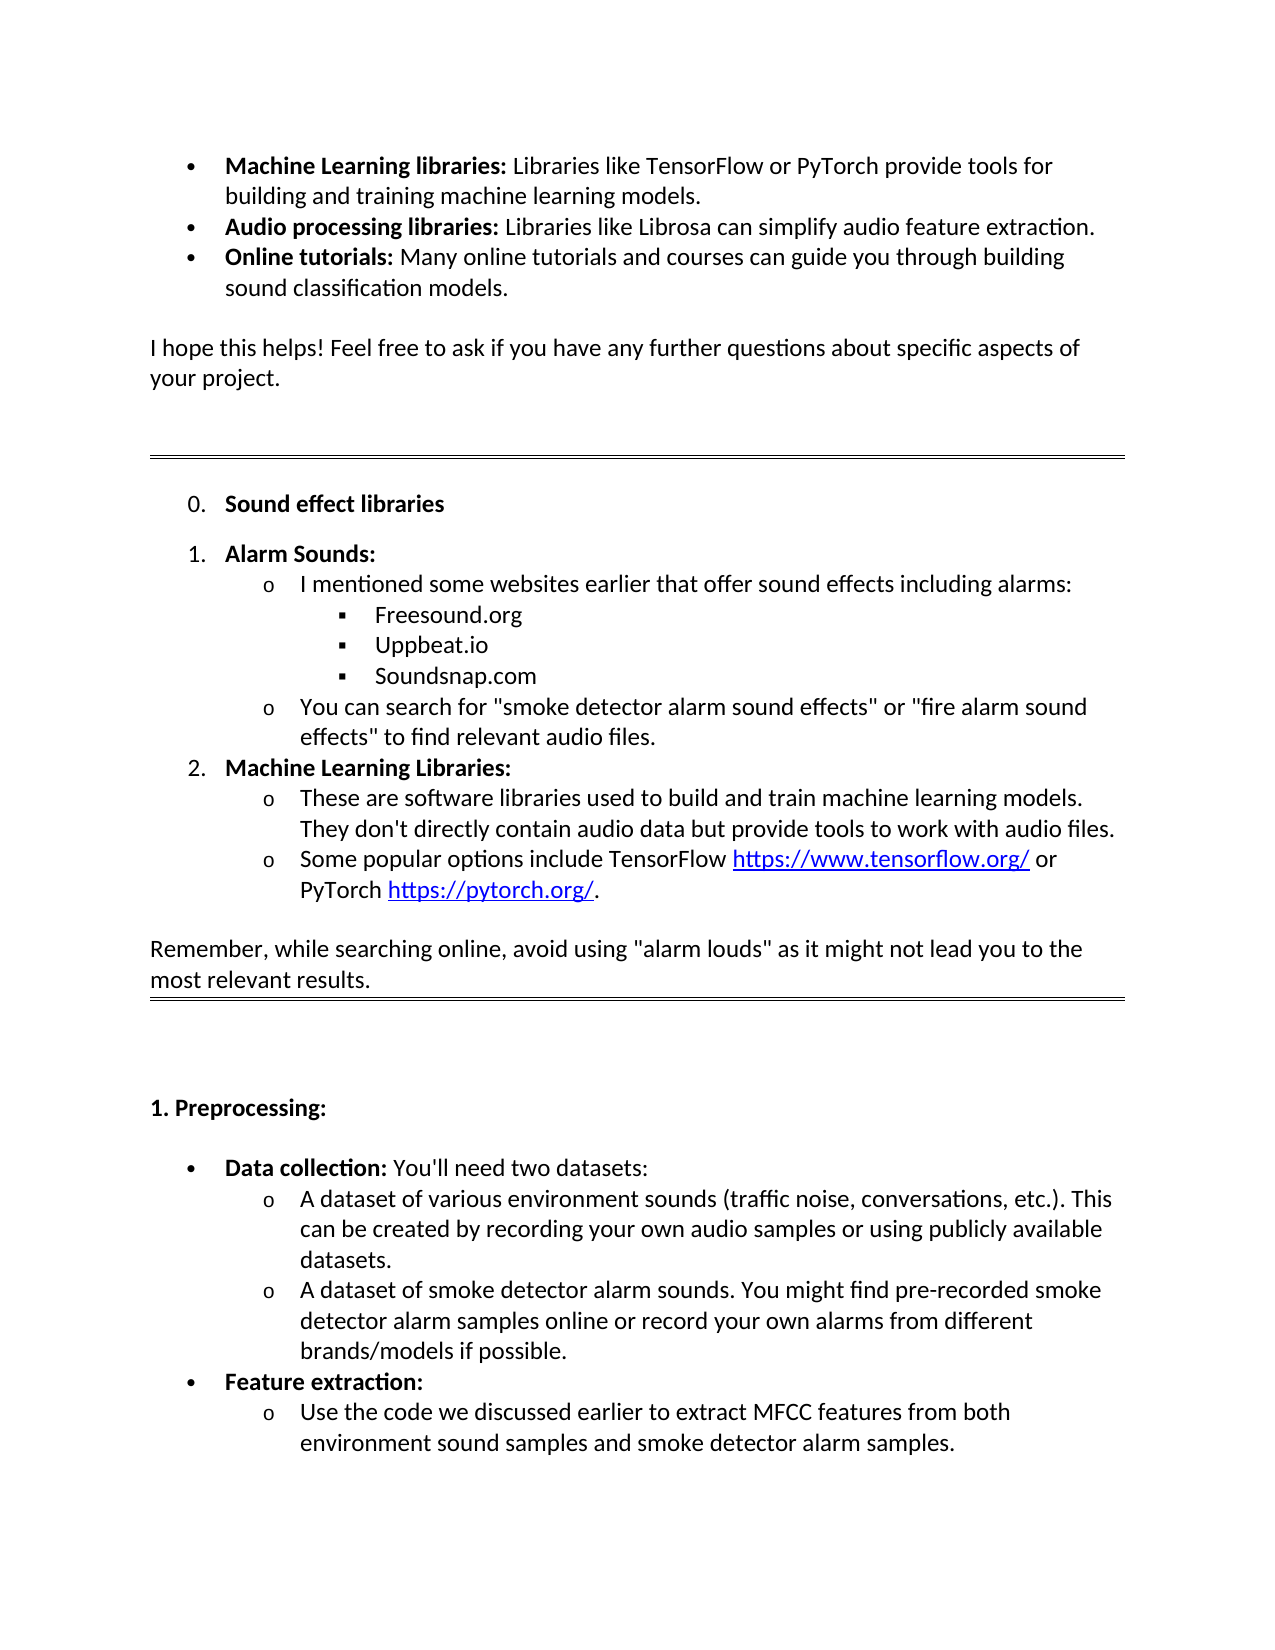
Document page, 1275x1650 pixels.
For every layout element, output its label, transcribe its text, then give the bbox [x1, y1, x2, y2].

text 1. Preprocessing: [150, 1092, 1125, 1123]
list Sound effect libraries [187, 488, 1125, 519]
list These are software libraries used to build and train machine learning models. They don't directly contain audio data but provide tools to work with audio files. [262, 782, 1125, 843]
list Use the code we discussed earlier to extract MFCC features from both environment sound samples and smoke detector alarm samples. [262, 1396, 1125, 1457]
list Alarm Sounds: [187, 538, 1125, 568]
list A dataset of various environment sounds (traffic noise, conversations, etc.). This can be created by recording your own audio samples or using publicly available datasets. [262, 1183, 1125, 1274]
list Feature extraction: [187, 1366, 1125, 1396]
list You can search for "smoke detector alarm sound effects" or "fire alarm sound effects" to find relevant audio files. [262, 691, 1125, 752]
list Machine Learning libraries: Libraries like TensorFlow or PyTorch provide tools for building and training machine learning models. [187, 150, 1125, 211]
list Machine Learning Libraries: [187, 752, 1125, 782]
list Freesound.org [337, 599, 1125, 629]
list Online tutorials: Many online tutorials and courses can guide you through building sound classification models. [187, 242, 1125, 303]
list Soundsnap.com [337, 660, 1125, 691]
text Remember, while searching online, avoid using "alarm louds" as it might not lead you to the most relevant results. [150, 933, 1125, 997]
list A dataset of smoke detector alarm sounds. You might find pre-recorded smoke detector alarm samples online or record your own alarms from different brands/models if possible. [262, 1274, 1125, 1366]
list I mentioned some websites earlier that offer sound effects including alarms: [262, 568, 1125, 599]
text I hope this helps! Feel free to ask if you have any further questions about specific aspects of your project. [150, 332, 1125, 393]
list Uppbeat.io [337, 629, 1125, 660]
list Data collection: You'll need two datasets: [187, 1152, 1125, 1183]
list Some popular options include TensorFlow https://www.tensorflow.org/ or PyTorch https://pytorch.org/. [262, 843, 1125, 904]
list Audio processing libraries: Libraries like Librosa can simplify audio feature extraction. [187, 211, 1125, 242]
